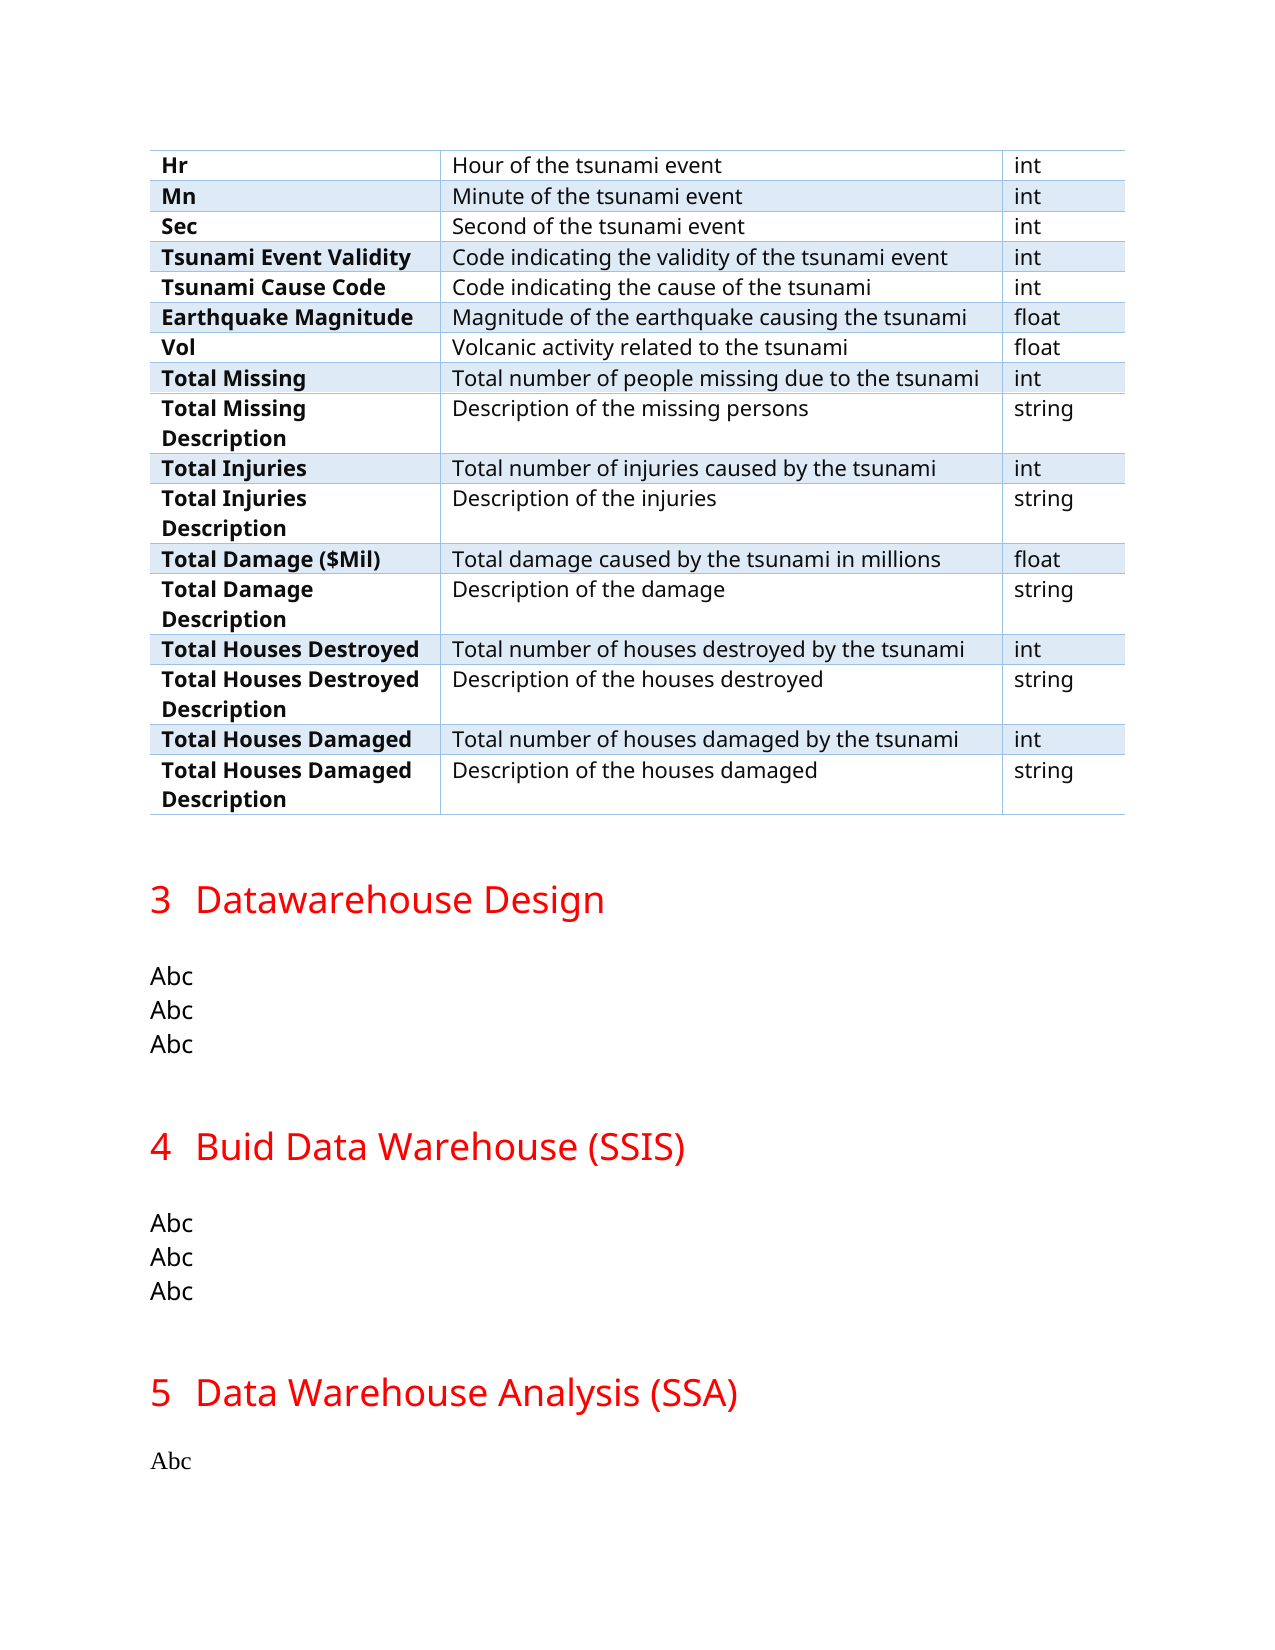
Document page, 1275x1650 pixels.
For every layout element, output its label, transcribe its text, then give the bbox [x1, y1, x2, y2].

table_cell Second of the tsunami event [441, 212, 1002, 241]
table_cell Magnitude of the earthquake causing the tsunami [441, 303, 1002, 332]
table_cell Total Damage Description [150, 574, 440, 633]
table_cell Total Damage ($Mil) [150, 544, 440, 573]
table_cell Total Missing Description [150, 394, 440, 453]
table_cell Minute of the tsunami event [441, 181, 1002, 211]
text Abc [150, 1273, 1125, 1307]
table_cell Volcanic activity related to the tsunami [441, 333, 1002, 362]
table_cell Total Missing [150, 363, 440, 392]
text Abc [150, 959, 1125, 993]
table_cell int [1003, 242, 1125, 271]
table_cell Hr [150, 151, 440, 180]
table_cell Sec [150, 212, 440, 241]
subtitle Data Warehouse Analysis (SSA) [150, 1367, 1125, 1418]
table_cell Total Houses Damaged [150, 725, 440, 754]
table_cell Vol [150, 333, 440, 362]
table_cell Total Injuries Description [150, 484, 440, 543]
table_cell Hour of the tsunami event [441, 151, 1002, 180]
table_cell string [1003, 574, 1125, 633]
text Abc [150, 1205, 1125, 1239]
table_cell string [1003, 665, 1125, 724]
table_cell int [1003, 635, 1125, 664]
table_cell Total Houses Destroyed [150, 635, 440, 664]
table_cell Total Injuries [150, 454, 440, 483]
table_cell string [1003, 755, 1125, 814]
subtitle Datawarehouse Design [150, 874, 1125, 925]
table_cell Total number of injuries caused by the tsunami [441, 454, 1002, 483]
table_cell Total number of houses destroyed by the tsunami [441, 635, 1002, 664]
table_cell Total number of people missing due to the tsunami [441, 363, 1002, 392]
table_cell Code indicating the validity of the tsunami event [441, 242, 1002, 271]
subtitle Buid Data Warehouse (SSIS) [150, 1120, 1125, 1171]
table_cell Description of the damage [441, 574, 1002, 633]
table_cell float [1003, 303, 1125, 332]
table_cell Mn [150, 181, 440, 211]
table_cell Description of the missing persons [441, 394, 1002, 453]
table_cell Description of the houses destroyed [441, 665, 1002, 724]
table_cell int [1003, 454, 1125, 483]
table_cell int [1003, 272, 1125, 302]
table_cell Description of the injuries [441, 484, 1002, 543]
table_cell string [1003, 484, 1125, 543]
table_cell Total damage caused by the tsunami in millions [441, 544, 1002, 573]
text Abc [150, 1239, 1125, 1273]
table_cell Code indicating the cause of the tsunami [441, 272, 1002, 302]
text Abc [150, 993, 1125, 1027]
table_cell Total Houses Destroyed Description [150, 665, 440, 724]
table_cell Earthquake Magnitude [150, 303, 440, 332]
table_cell Tsunami Cause Code [150, 272, 440, 302]
table_cell float [1003, 333, 1125, 362]
table_cell int [1003, 181, 1125, 211]
table_cell Total number of houses damaged by the tsunami [441, 725, 1002, 754]
table_cell int [1003, 151, 1125, 180]
table_cell int [1003, 363, 1125, 392]
table_cell float [1003, 544, 1125, 573]
text Abc [150, 1446, 1125, 1475]
table_cell int [1003, 725, 1125, 754]
table_cell Description of the houses damaged [441, 755, 1002, 814]
table_cell Total Houses Damaged Description [150, 755, 440, 814]
text Abc [150, 1027, 1125, 1061]
table_cell string [1003, 394, 1125, 453]
table_cell int [1003, 212, 1125, 241]
table_cell Tsunami Event Validity [150, 242, 440, 271]
